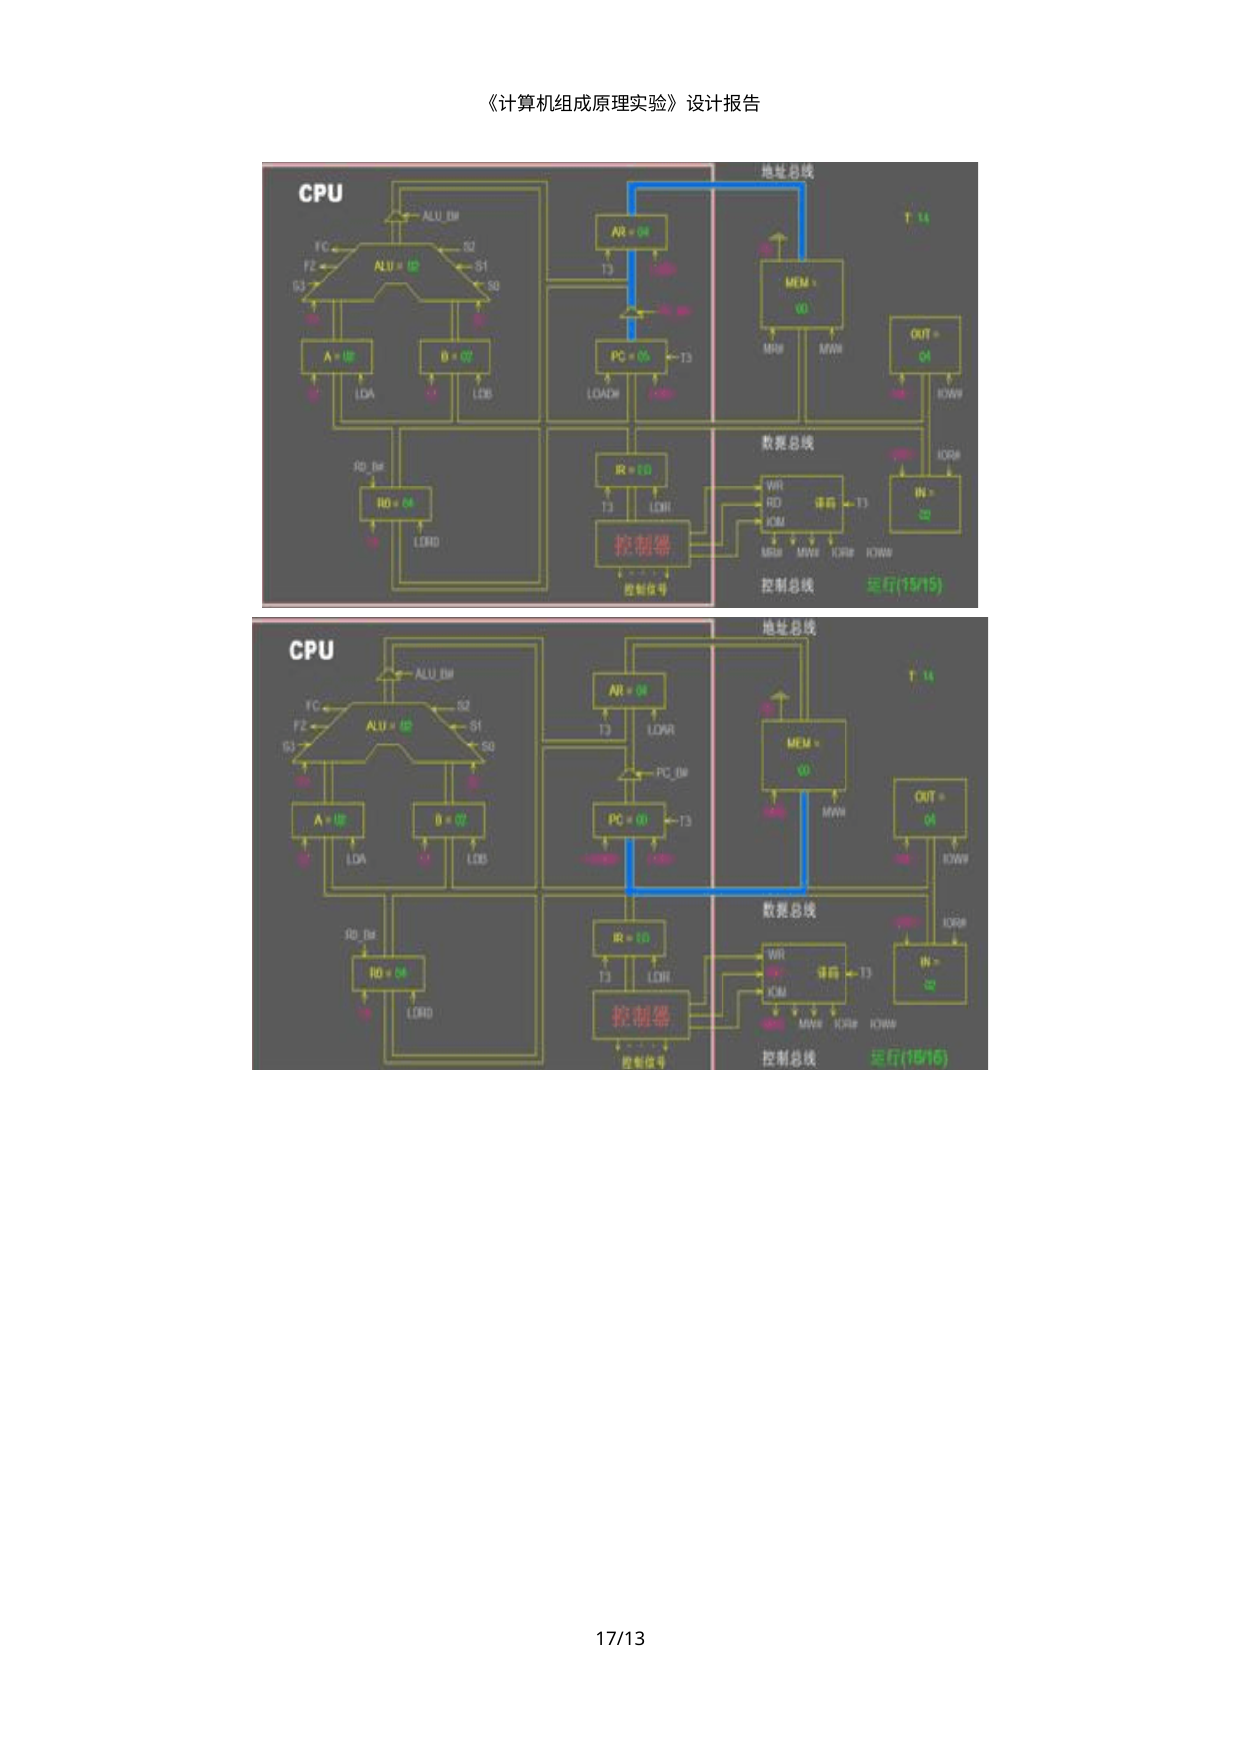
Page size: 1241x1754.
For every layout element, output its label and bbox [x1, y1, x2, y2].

picture [252, 617, 989, 1070]
picture [262, 162, 979, 608]
